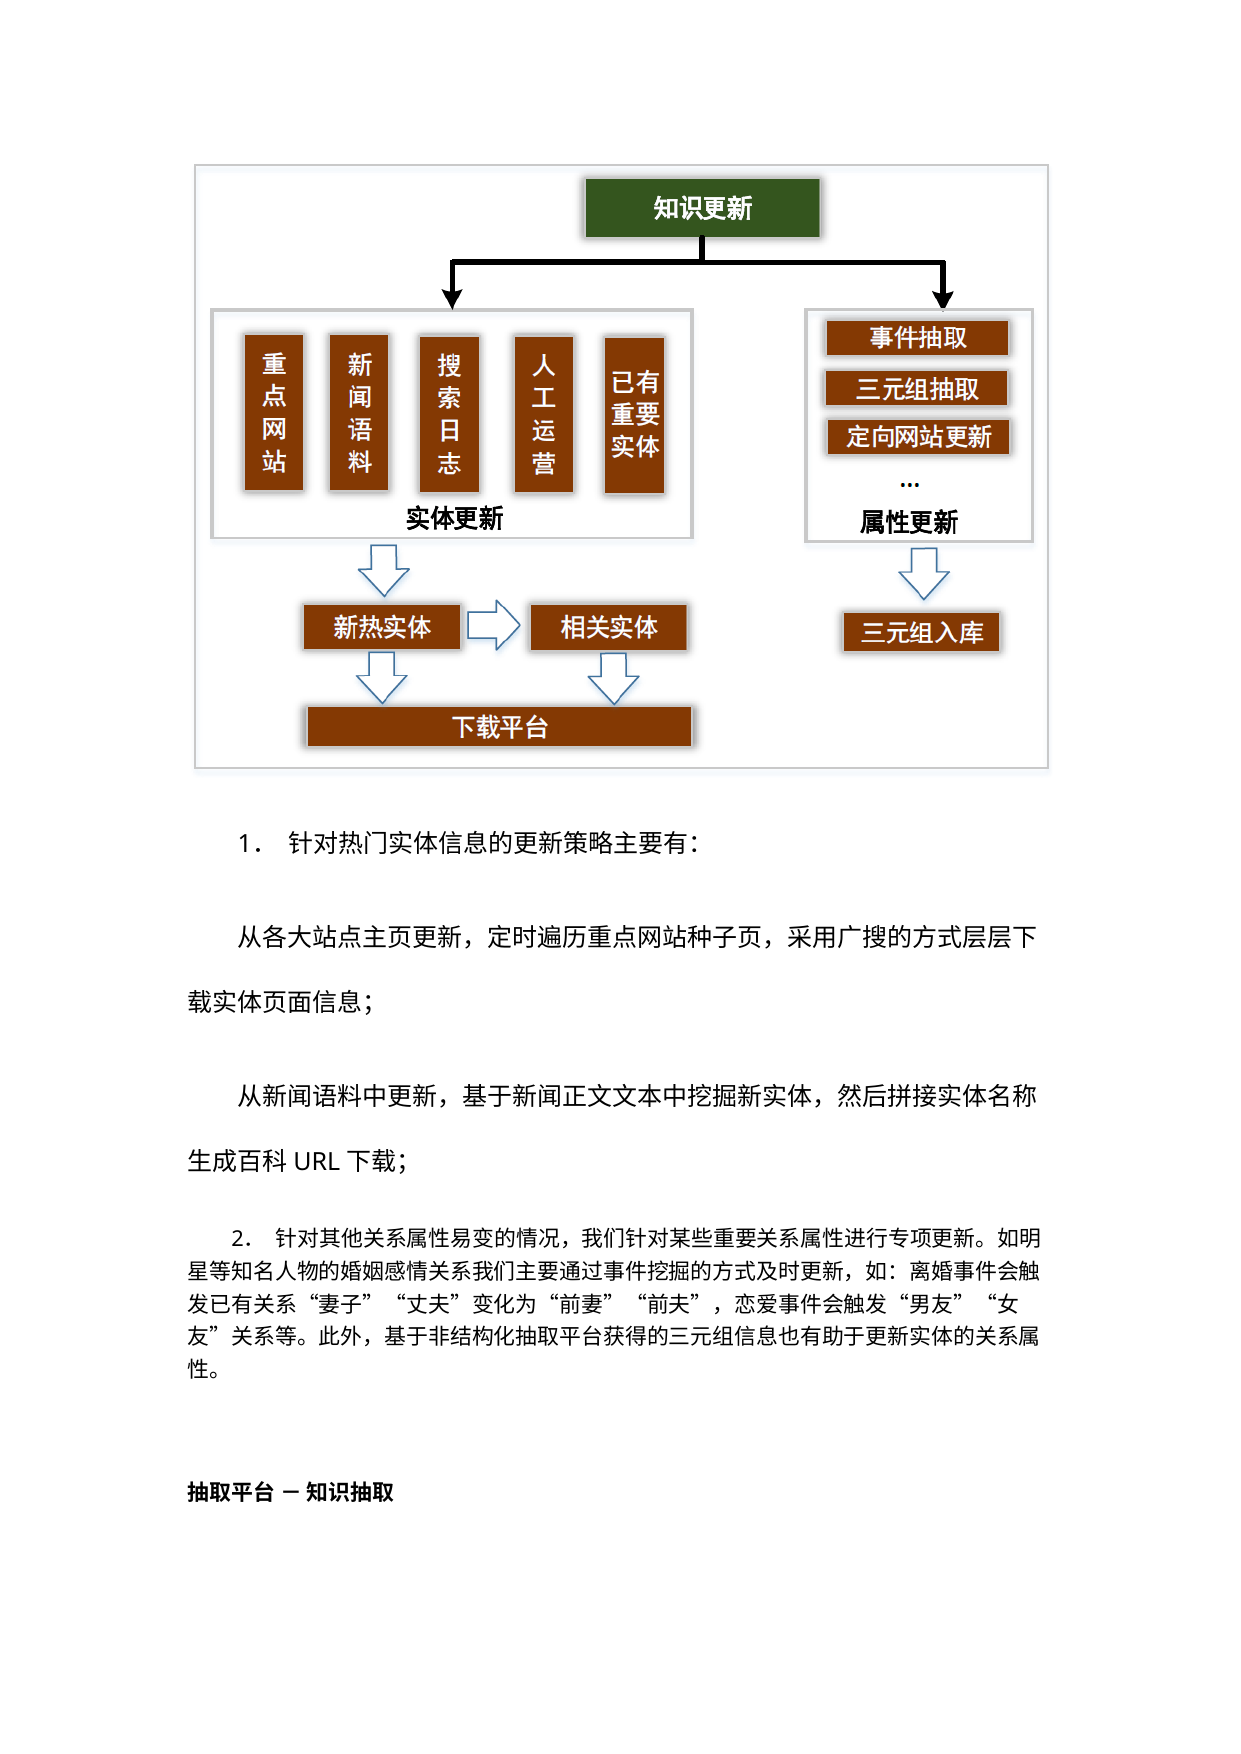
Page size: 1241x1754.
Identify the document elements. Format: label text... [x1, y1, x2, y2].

picture [187, 162, 1053, 778]
text 抽取平台 － 知识抽取 [187, 1474, 1053, 1507]
text 1． 针对热门实体信息的更新策略主要有： [187, 809, 1053, 874]
text 从各大站点主页更新，定时遍历重点网站种子页，采用广搜的方式层层下载实体页面信息； [187, 903, 1053, 1033]
text 从新闻语料中更新，基于新闻正文文本中挖掘新实体，然后拼接实体名称生成百科 URL 下载； [187, 1062, 1053, 1192]
text 2． 针对其他关系属性易变的情况，我们针对某些重要关系属性进行专项更新。如明星等知名人物的婚姻感情关系我们主要通过事件挖掘的方式及时更新，如：离婚事件会触发已有关系“妻子”“丈夫”变化为“前妻”“前夫”，恋爱事件会触发“男友”“女友”关系等。此外，基于非结构化抽取平台获得的三元组信息也有助于更新实体的关系属性。 [187, 1221, 1053, 1384]
